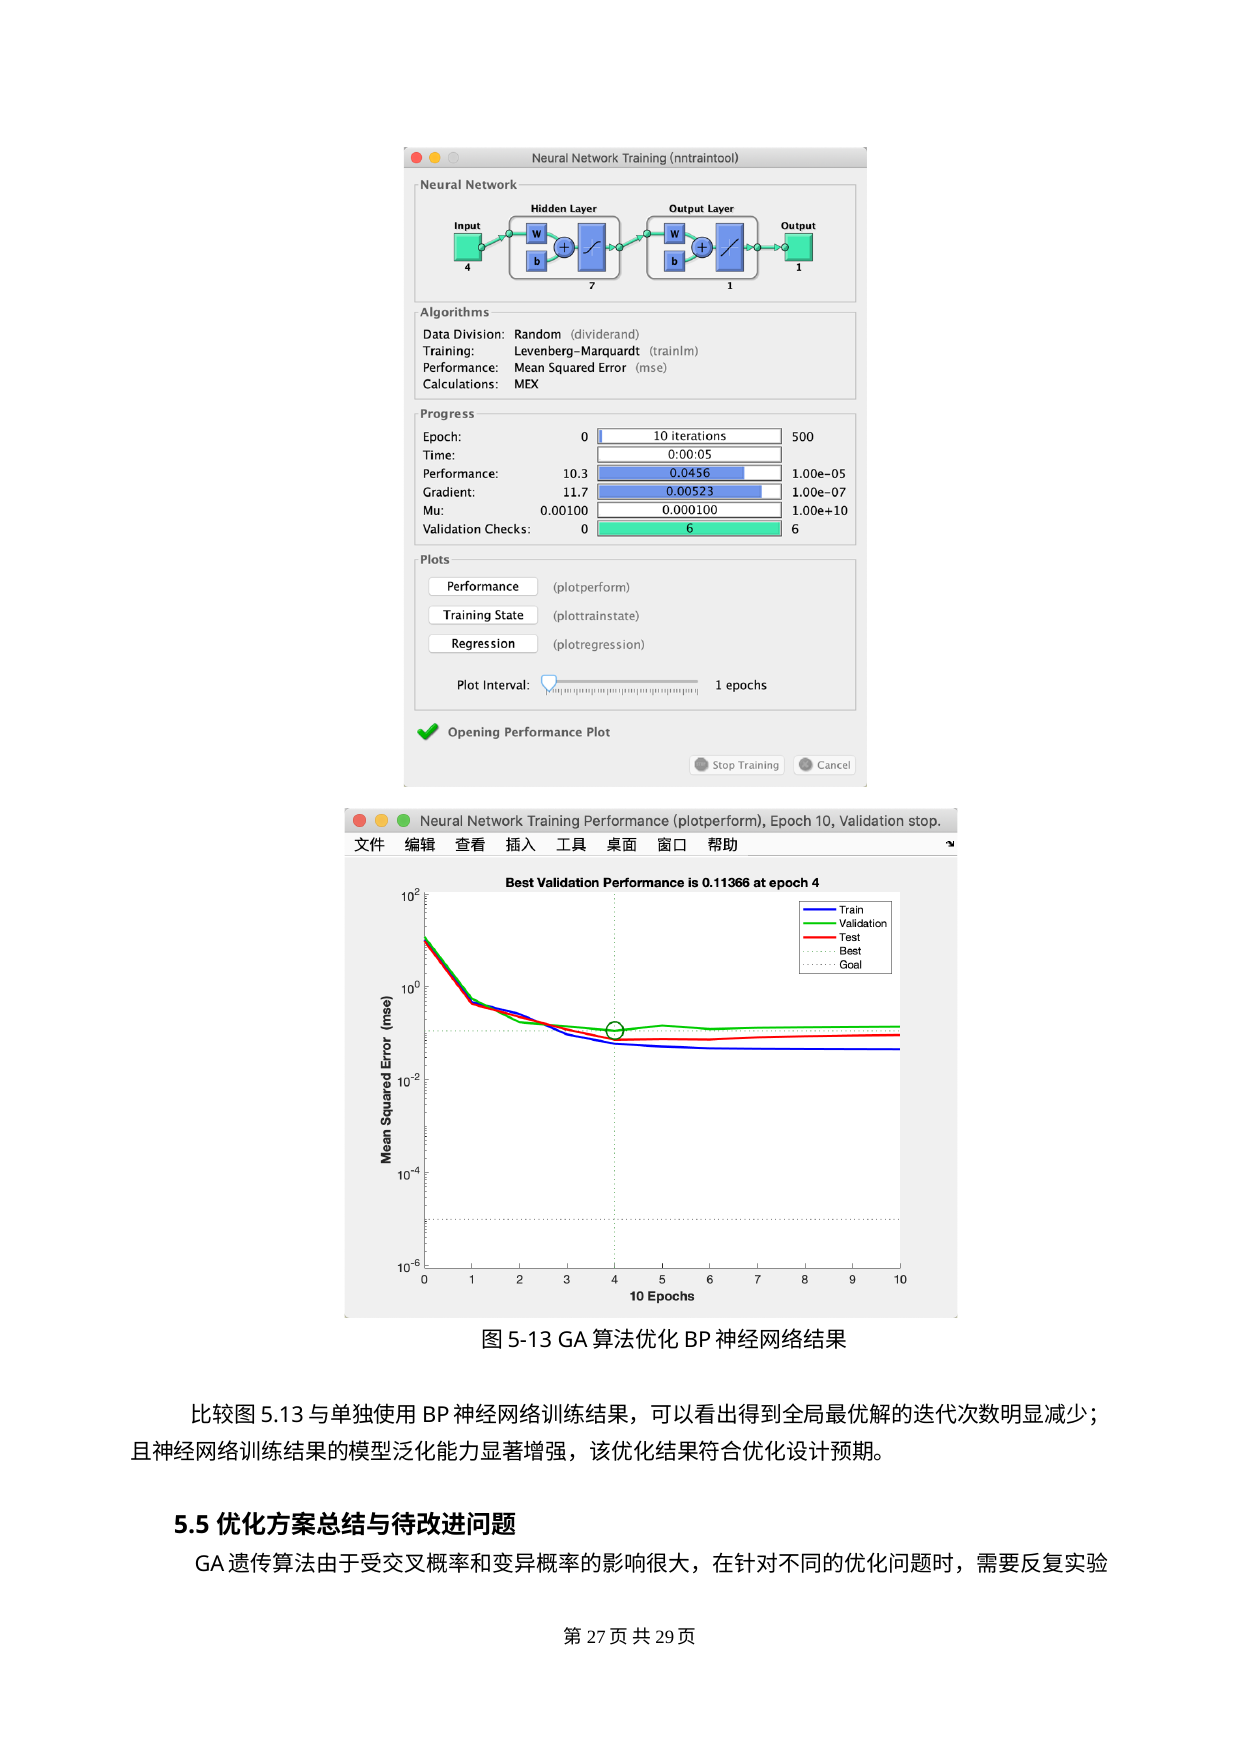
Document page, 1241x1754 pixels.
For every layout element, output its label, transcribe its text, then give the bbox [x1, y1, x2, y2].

text 比较图5.13与单独使用BP神经网络训练结果，可以看出得到全局最优解的迭代次数明显减少；且神经网络训练结果的模型泛化能力显著增强，该优化结果符合优化设计预期。 [130, 1392, 1110, 1467]
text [130, 1541, 1110, 1578]
text 5.5 优化方案总结与待改进问题 [130, 1505, 1110, 1541]
picture [344, 808, 958, 1318]
picture [403, 147, 867, 787]
